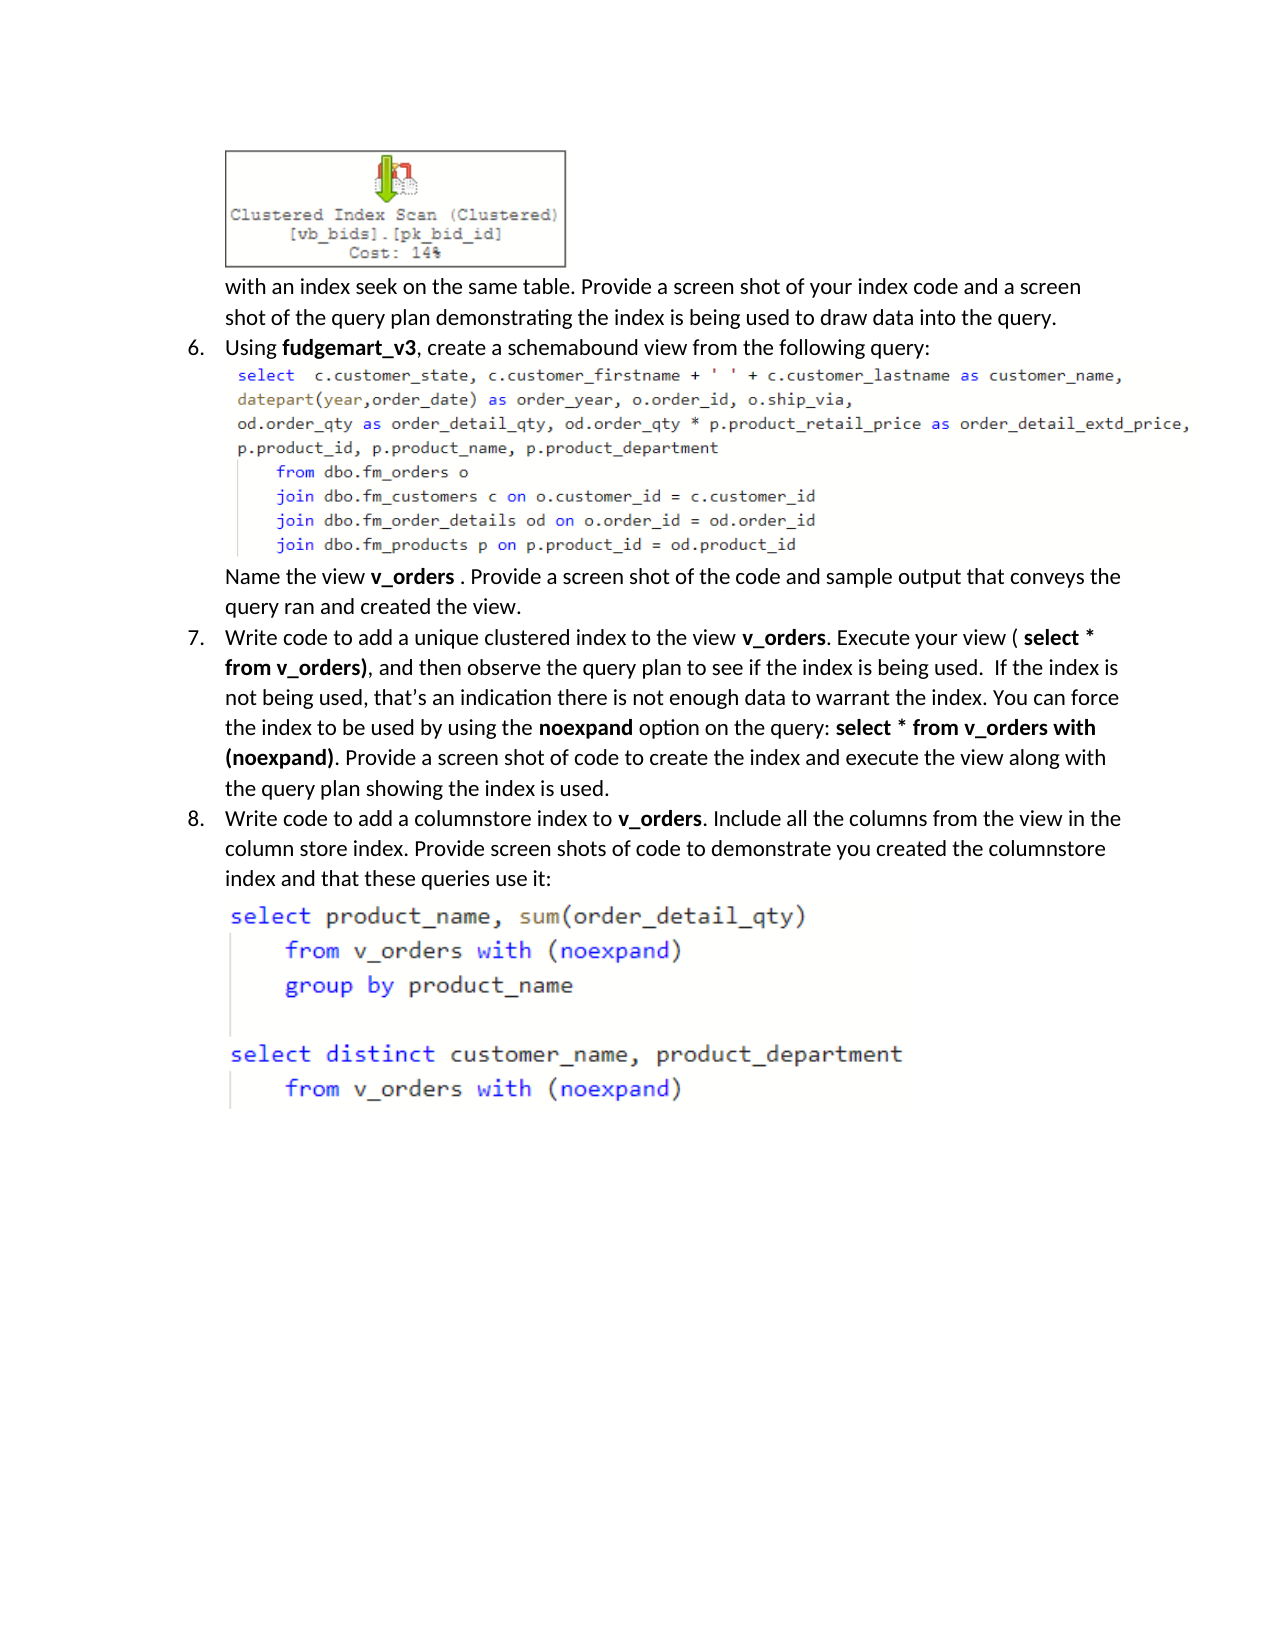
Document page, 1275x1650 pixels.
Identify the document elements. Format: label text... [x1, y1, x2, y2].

list Write code to add a unique clustered index to the view v_orders. Execute your view ( select * from v_orders), and then observe the query plan to see if the index is being used. If the index is not being used, that’s an indication there is not enough data to warrant the index. You can force the index to be used by using the noexpand option on the query: select * from v_orders with (noexpand). Provide a screen shot of code to create the index and execute the view along with the query plan showing the index is used. [187, 623, 1125, 802]
picture [225, 363, 1200, 560]
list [187, 150, 1125, 331]
picture [225, 894, 910, 1109]
picture [225, 150, 571, 271]
